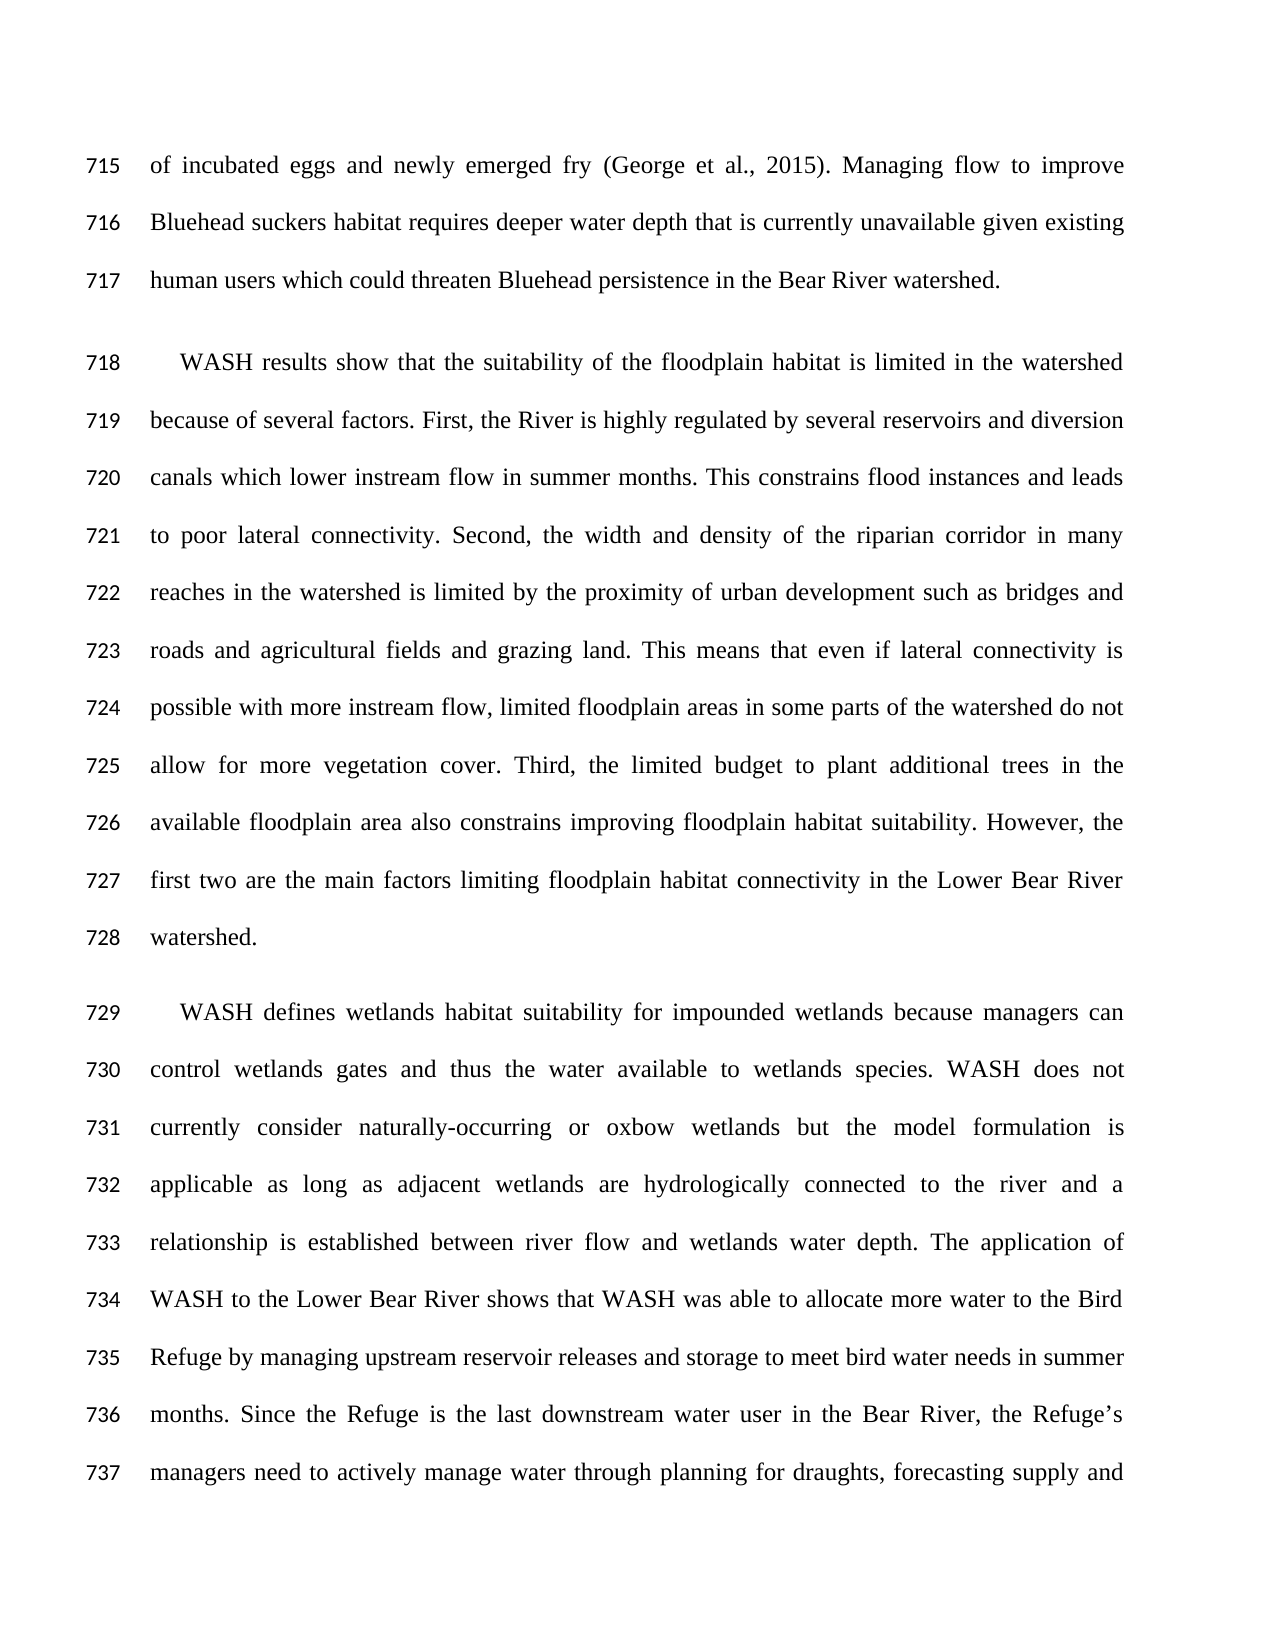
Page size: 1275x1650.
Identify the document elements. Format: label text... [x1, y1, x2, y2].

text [150, 150, 1125, 294]
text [150, 997, 1125, 1485]
text WASH results show that the suitability of the floodplain habitat is limited in the watershed because of several factors. First, the River is highly regulated by several reservoirs and diversion canals which lower instream flow in summer months. This constrains flood instances and leads to poor lateral connectivity. Second, the width and density of the riparian corridor in many reaches in the watershed is limited by the proximity of urban development such as bridges and roads and agricultural fields and grazing land. This means that even if lateral connectivity is possible with more instream flow, limited floodplain areas in some parts of the watershed do not allow for more vegetation cover. Third, the limited budget to plant additional trees in the available floodplain area also constrains improving floodplain habitat suitability. However, the first two are the main factors limiting floodplain habitat connectivity in the Lower Bear River watershed. [150, 347, 1125, 951]
